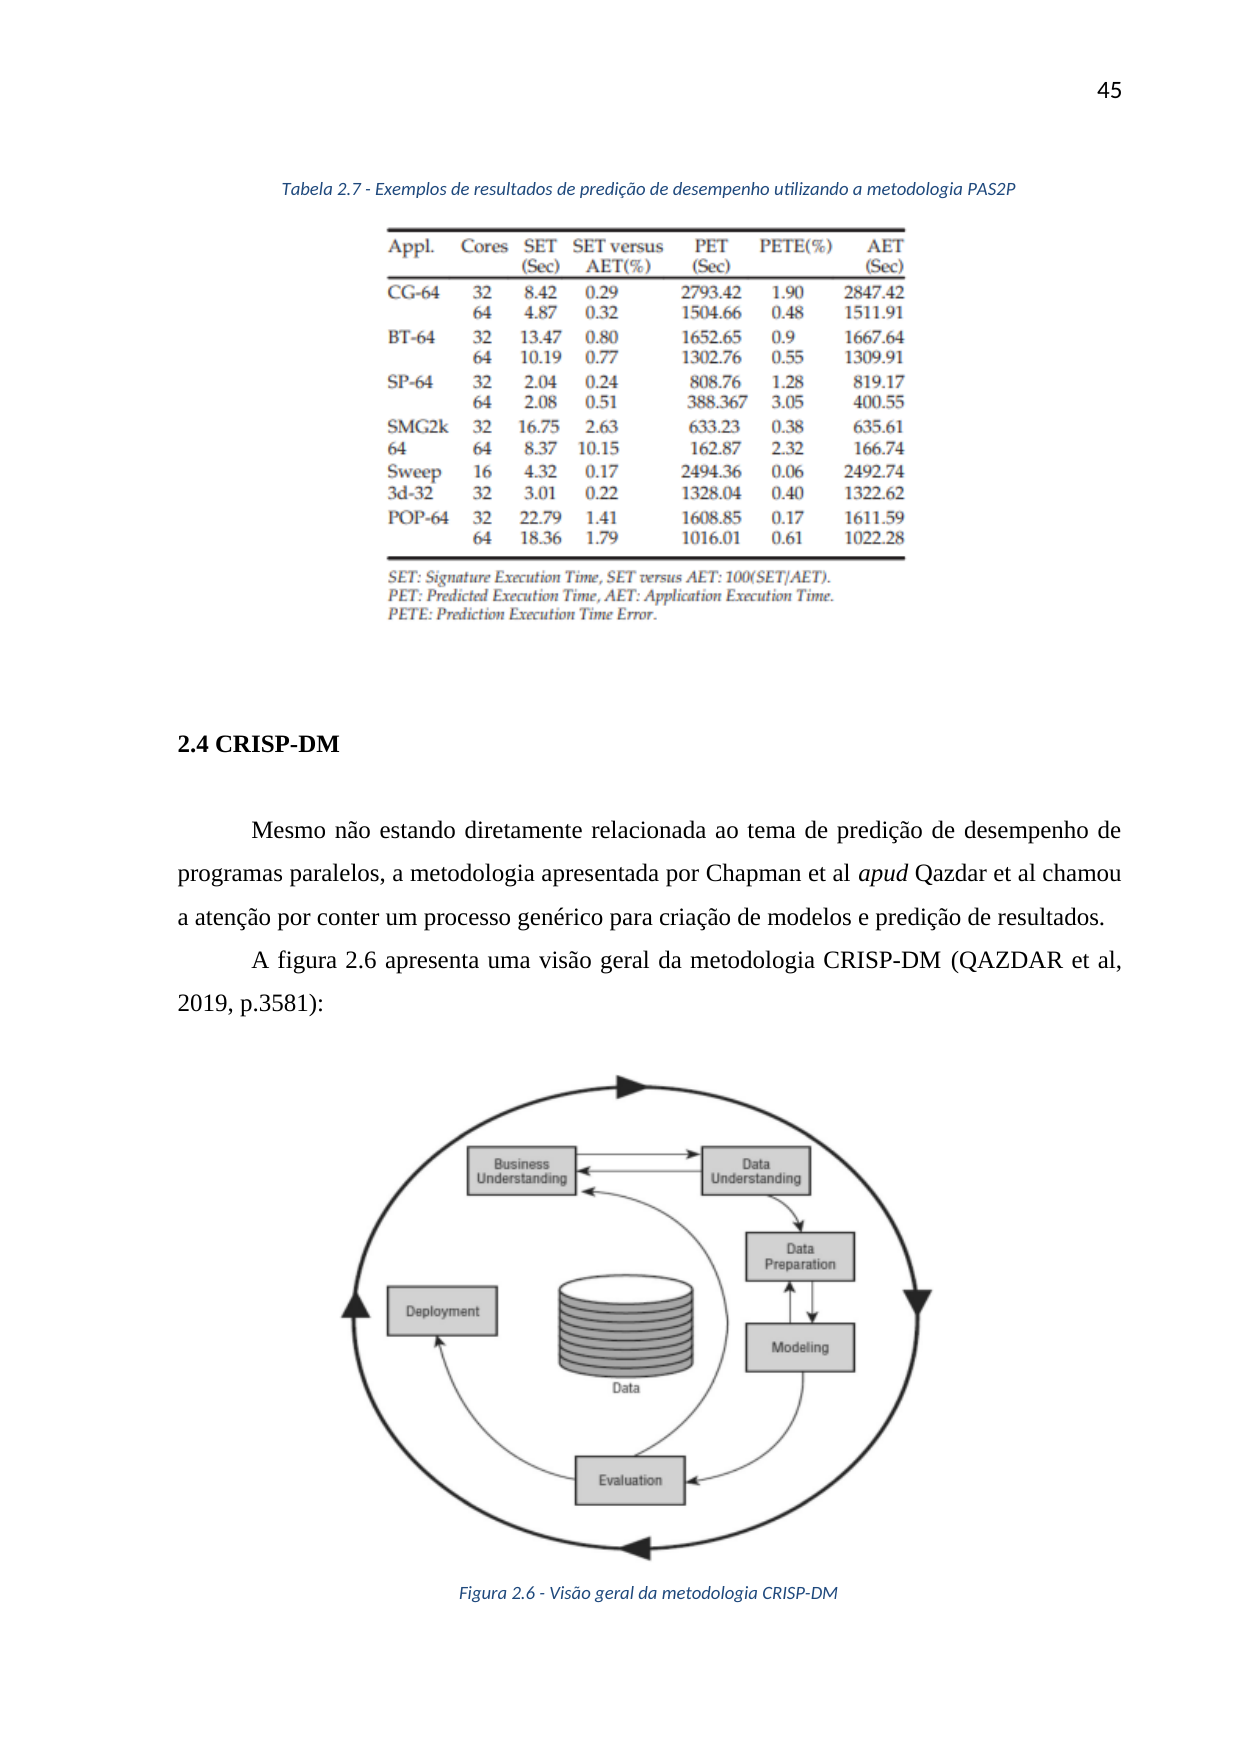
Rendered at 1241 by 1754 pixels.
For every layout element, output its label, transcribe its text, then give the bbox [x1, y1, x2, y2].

picture [384, 221, 916, 626]
picture [302, 1074, 998, 1567]
text 2.4 CRISP-DM [177, 729, 1122, 758]
text Mesmo não estando diretamente relacionada ao tema de predição de desempenho de programas paralelos, a metodologia apresentada por Chapman et al apud Qazdar et al chamou a atenção por conter um processo genérico para criação de modelos e predição de resultados. [177, 815, 1122, 930]
text Tabela 2.7 - Exemplos de resultados de predição de desempenho utilizando a metodologia PAS2P [177, 177, 1122, 200]
text Figura 2.6 - Visão geral da metodologia CRISP-DM [177, 1582, 1122, 1604]
text A figura 2.6 apresenta uma visão geral da metodologia CRISP-DM (QAZDAR et al, 2019, p.3581): [177, 945, 1122, 1017]
